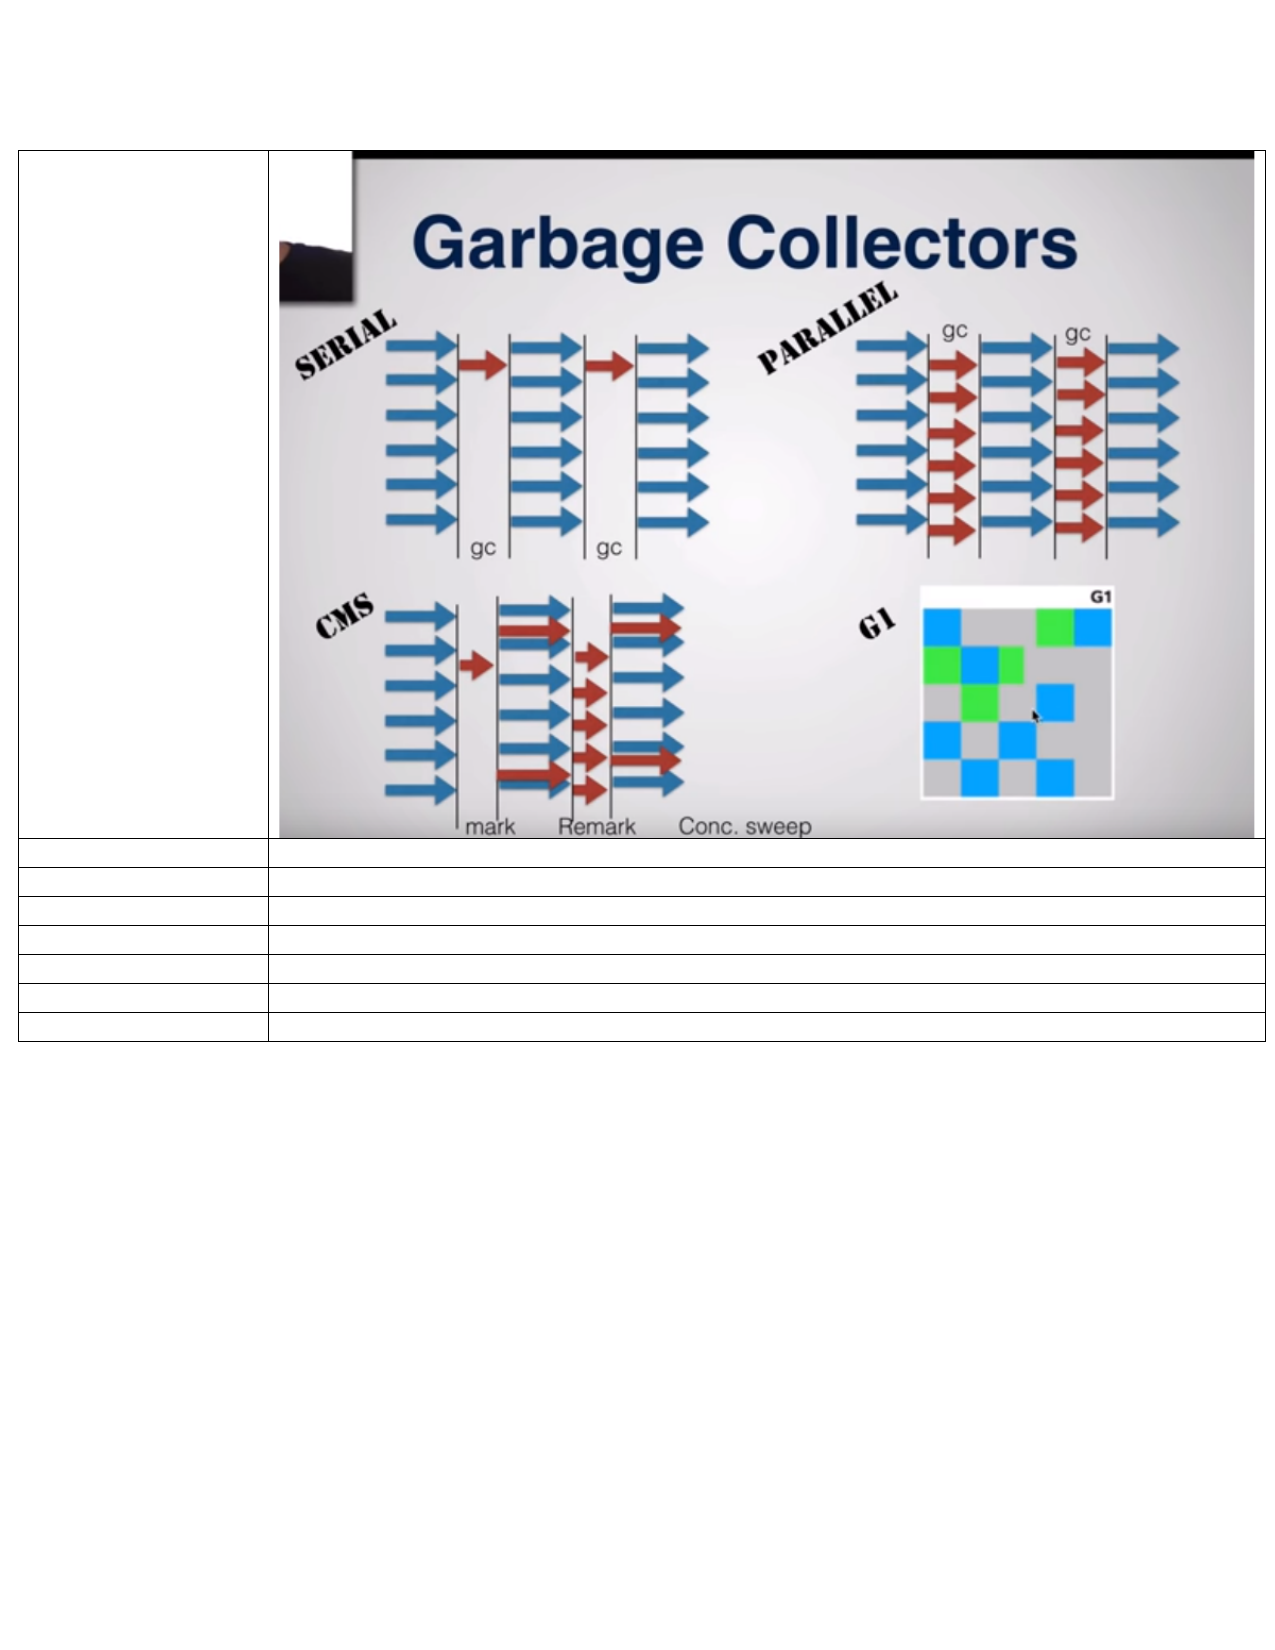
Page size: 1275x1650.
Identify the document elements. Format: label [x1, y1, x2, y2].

table_cell [269, 1013, 1265, 1041]
picture [279, 151, 1255, 838]
table_cell [19, 1013, 268, 1041]
table_cell [19, 926, 268, 954]
table_cell [269, 839, 1265, 867]
table_cell [269, 868, 1265, 896]
table_cell [269, 955, 1265, 983]
table_cell [19, 984, 268, 1012]
table_cell [269, 984, 1265, 1012]
table_cell [19, 151, 268, 837]
table_cell [19, 868, 268, 896]
table_cell [269, 897, 1265, 925]
table_cell [1255, 151, 1265, 837]
table_cell [19, 955, 268, 983]
table_cell [269, 151, 279, 837]
table_cell [19, 897, 268, 925]
table_cell [269, 926, 1265, 954]
table_cell [19, 839, 268, 867]
